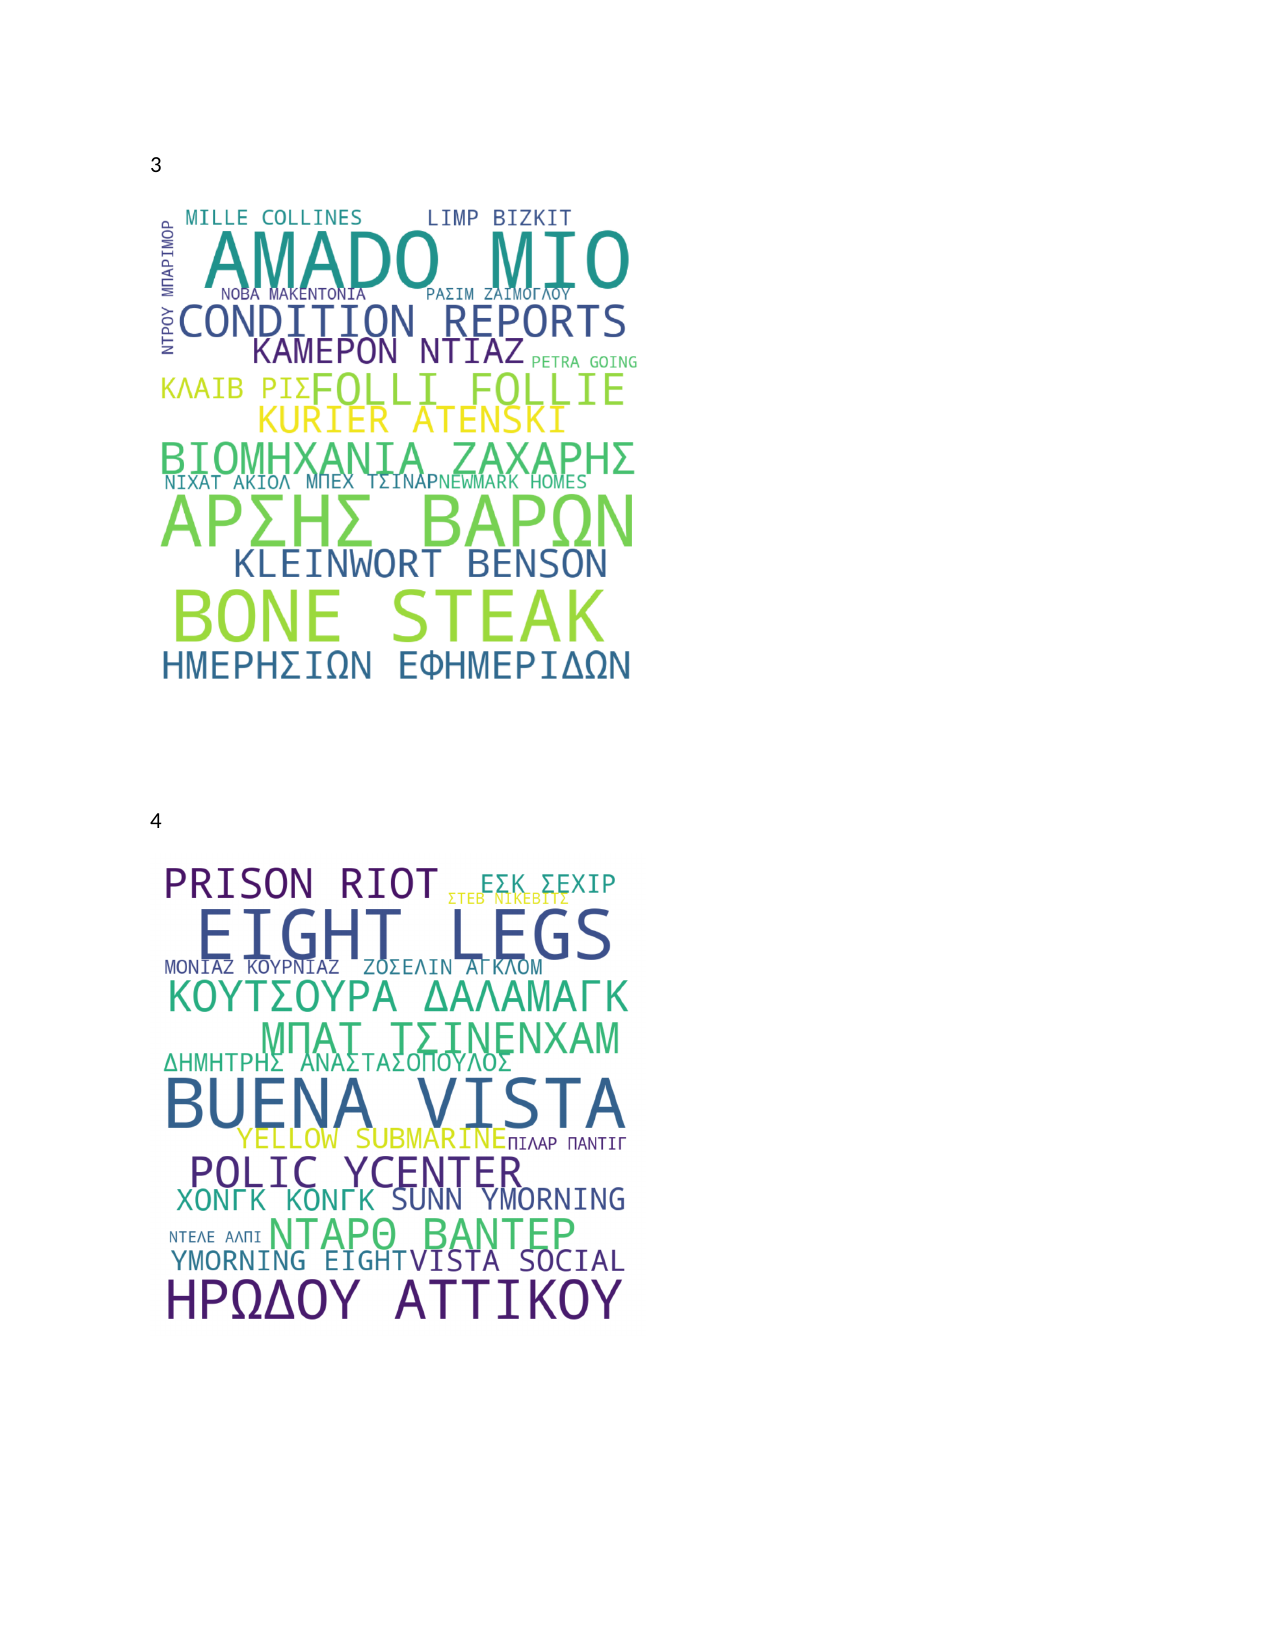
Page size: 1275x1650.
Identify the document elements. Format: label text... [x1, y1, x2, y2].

picture [151, 190, 668, 706]
text 4 [150, 806, 1125, 834]
text 3 [150, 150, 1125, 178]
picture [150, 853, 647, 1336]
